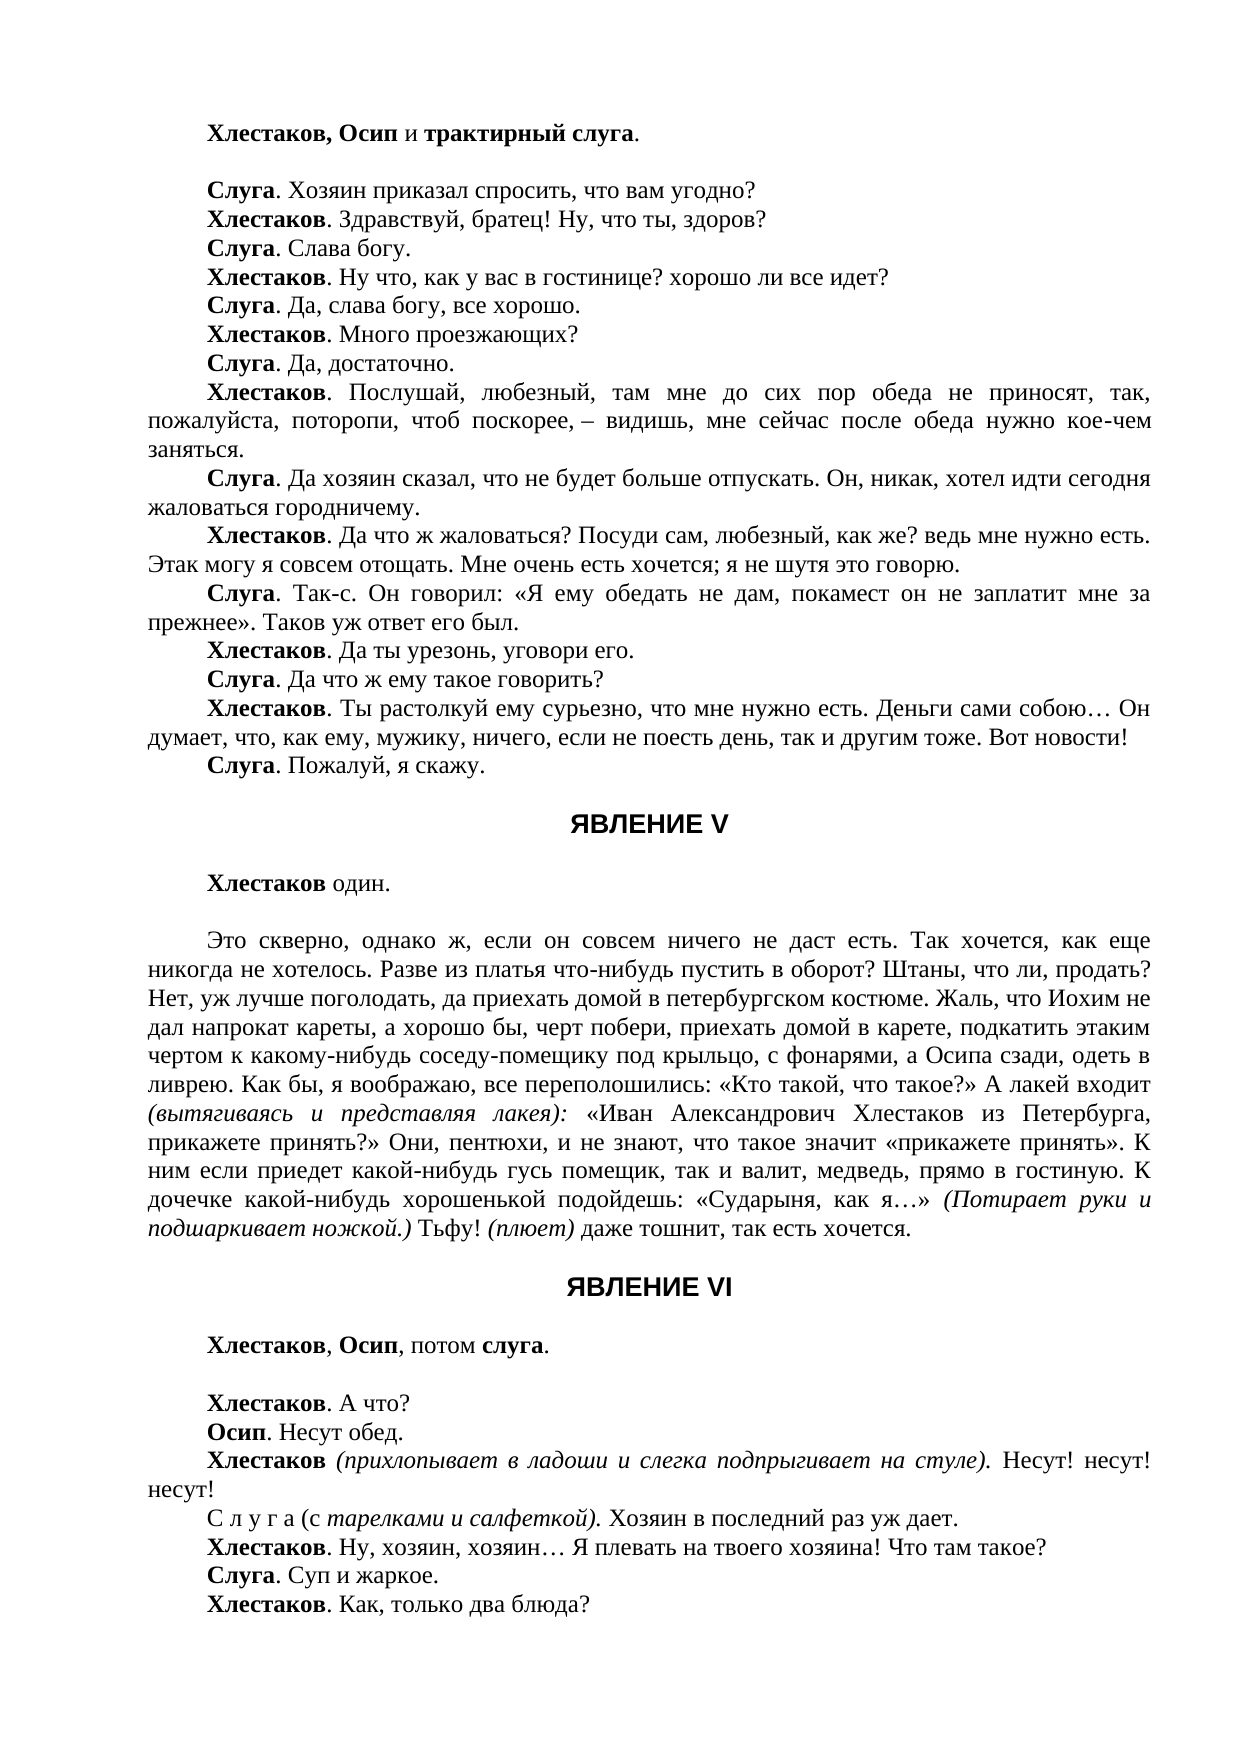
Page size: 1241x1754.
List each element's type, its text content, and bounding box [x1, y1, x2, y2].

text Хлестаков. Много проезжающих? [148, 319, 1152, 348]
text Хлестаков. А что? [148, 1388, 1152, 1417]
text Хлестаков. Здравствуй, братец! Ну, что ты, здоров? [148, 204, 1152, 233]
text Это скверно, однако ж, если он совсем ничего не даст есть. Так хочется, как еще никогда не хотелось. Разве из платья что-нибудь пустить в оборот? Штаны, что ли, продать? Нет, уж лучше поголодать, да приехать домой в петербургском костюме. Жаль, что Иохим не дал напрокат кареты, а хорошо бы, черт побери, приехать домой в карете, подкатить этаким чертом к какому-нибудь соседу-помещику под крыльцо, с фонарями, а Осипа сзади, одеть в ливрею. Как бы, я воображаю, все переполошились: «Кто такой, что такое?» А лакей входит (вытягиваясь и представляя лакея): «Иван Александрович Хлестаков из Петербурга, прикажете принять?» Они, пентюхи, и не знают, что такое значит «прикажете принять». К ним если приедет какой-нибудь гусь помещик, так и валит, медведь, прямо в гостиную. К дочечке какой-нибудь хорошенькой подойдешь: «Сударыня, как я…» (Потирает руки и подшаркивает ножкой.) Тьфу! (плюет) даже тошнит, так есть хочется. [148, 926, 1152, 1242]
subtitle ЯВЛЕНИЕ VI [148, 1271, 1152, 1302]
text Слуга. Слава богу. [148, 233, 1152, 262]
text Слуга. Да, достаточно. [148, 348, 1152, 377]
text Слуга. Да, слава богу, все хорошо. [148, 291, 1152, 319]
text Слуга. Да хозяин сказал, что не будет больше отпускать. Он, никак, хотел идти сегодня жаловаться городничему. [148, 463, 1152, 521]
text Хлестаков, Осип, потом слуга. [148, 1331, 1152, 1359]
text С л у г а (с тарелками и салфеткой). Хозяин в последний раз уж дает. [148, 1503, 1152, 1532]
text Хлестаков. Ты растолкуй ему сурьезно, что мне нужно есть. Деньги сами собою… Он думает, что, как ему, мужику, ничего, если не поесть день, так и другим тоже. Вот новости! [148, 693, 1152, 751]
text Хлестаков. Ну, хозяин, хозяин… Я плевать на твоего хозяина! Что там такое? [148, 1532, 1152, 1561]
text Хлестаков. Да ты урезонь, уговори его. [148, 636, 1152, 664]
text Слуга. Пожалуй, я скажу. [148, 751, 1152, 779]
text Осип. Несут обед. [148, 1417, 1152, 1446]
subtitle ЯВЛЕНИЕ V [148, 808, 1152, 839]
text Хлестаков. Ну что, как у вас в гостинице? хорошо ли все идет? [148, 262, 1152, 291]
text Хлестаков, Осип и трактирный слуга. [148, 118, 1152, 147]
text Слуга. Хозяин приказал спросить, что вам угодно? [148, 176, 1152, 204]
text Хлестаков (прихлопывает в ладоши и слегка подпрыгивает на стуле). Несут! несут! несут! [148, 1446, 1152, 1503]
text Хлестаков один. [148, 868, 1152, 897]
text Хлестаков. Как, только два блюда? [148, 1589, 1152, 1618]
text Хлестаков. Да что ж жаловаться? Посуди сам, любезный, как же? ведь мне нужно есть. Этак могу я совсем отощать. Мне очень есть хочется; я не шутя это говорю. [148, 521, 1152, 578]
text Слуга. Да что ж ему такое говорить? [148, 664, 1152, 693]
text Слуга. Суп и жаркое. [148, 1561, 1152, 1589]
text Хлестаков. Послушай, любезный, там мне до сих пор обеда не приносят, так, пожалуйста, поторопи, чтоб поскорее, – видишь, мне сейчас после обеда нужно кое-чем заняться. [148, 377, 1152, 463]
text Слуга. Так-с. Он говорил: «Я ему обедать не дам, покамест он не заплатит мне за прежнее». Таков уж ответ его был. [148, 578, 1152, 636]
